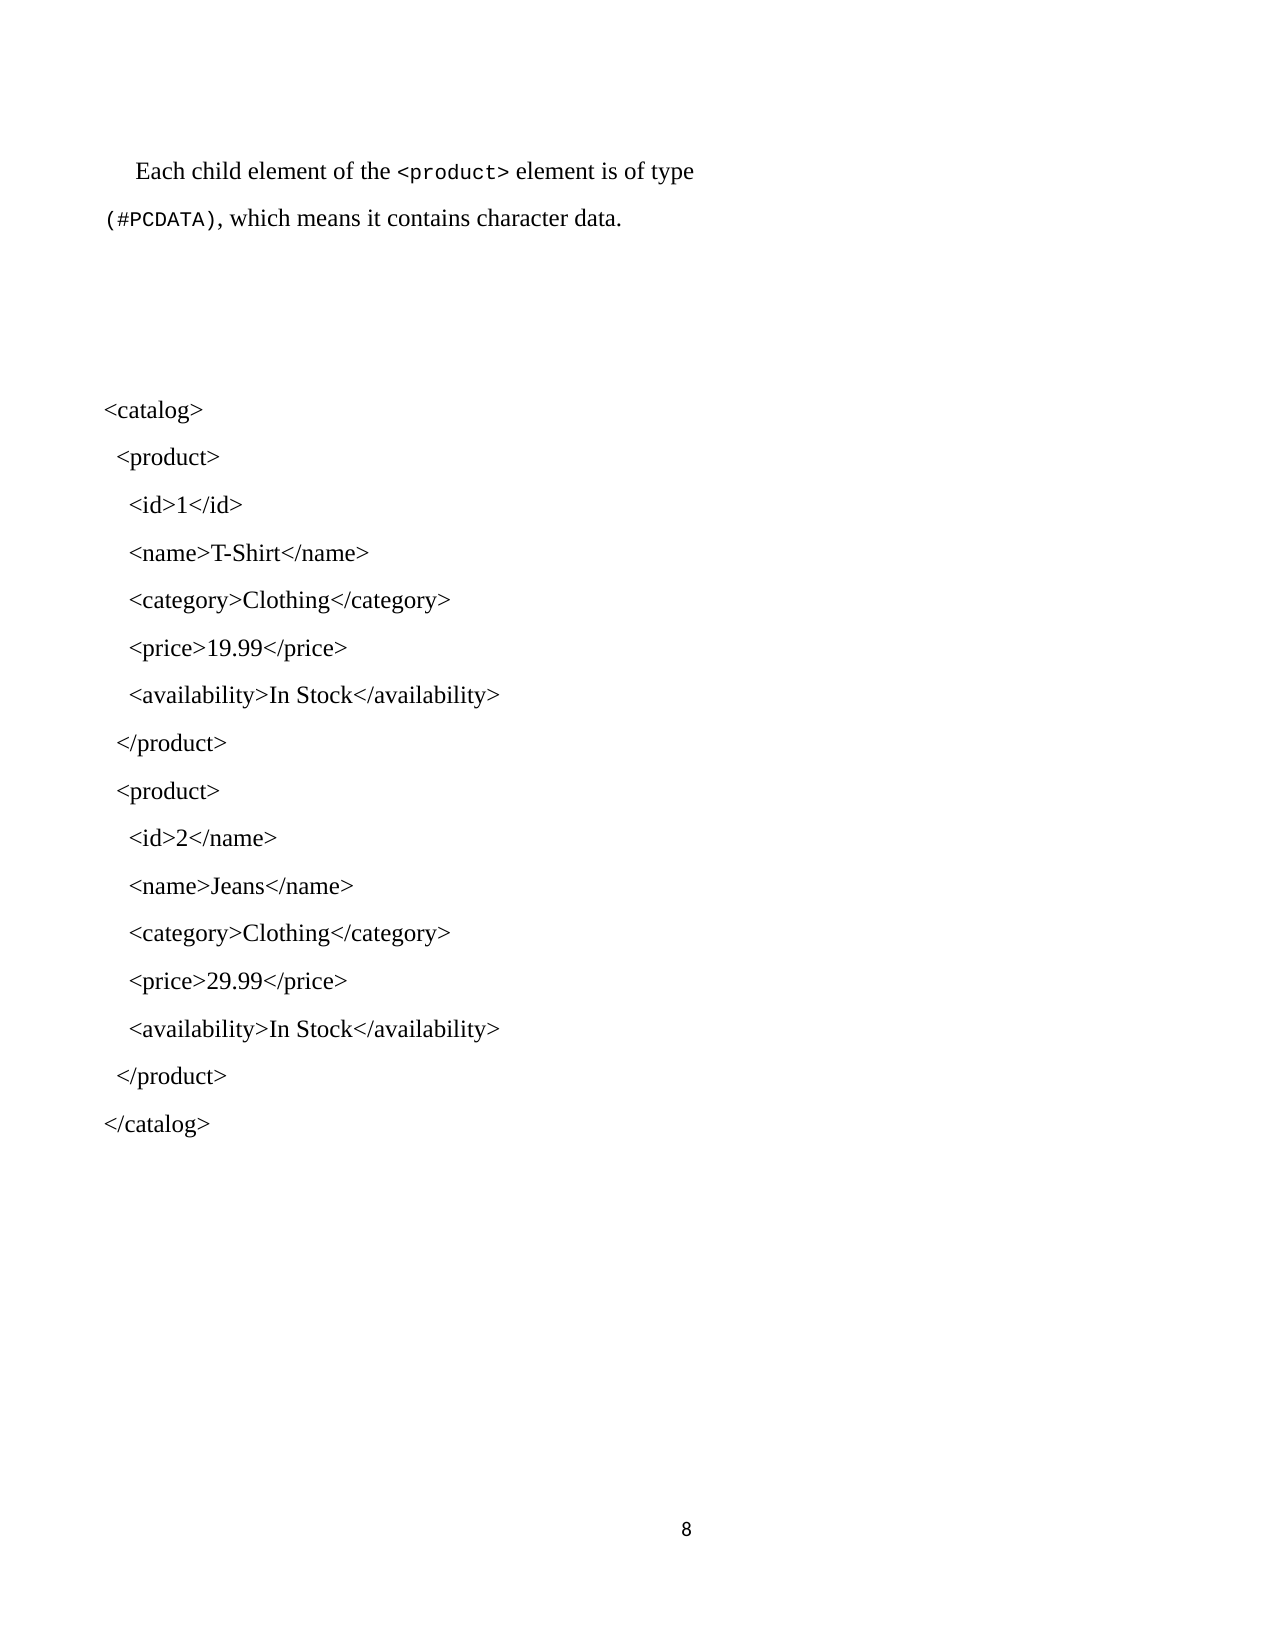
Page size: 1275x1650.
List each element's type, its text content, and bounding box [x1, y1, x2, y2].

text <name>T-Shirt</name> [103, 538, 743, 566]
text  Each child element of the <product> element is of type (#PCDATA), which means it contains character data. [103, 156, 743, 233]
text <availability>In Stock</availability> [103, 681, 743, 709]
text <price>29.99</price> [103, 966, 743, 995]
text </product> [103, 1061, 743, 1090]
text <name>Jeans</name> [103, 871, 743, 900]
text <id>2</name> [103, 823, 743, 852]
text <catalog> [103, 395, 743, 424]
text <id>1</id> [103, 490, 743, 519]
text <availability>In Stock</availability> [103, 1014, 743, 1042]
text <category>Clothing</category> [103, 585, 743, 614]
text </catalog> [103, 1109, 743, 1138]
text <price>19.99</price> [103, 633, 743, 662]
text </product> [103, 728, 743, 757]
text <category>Clothing</category> [103, 918, 743, 947]
text <product> [103, 776, 743, 804]
text <product> [103, 442, 743, 471]
